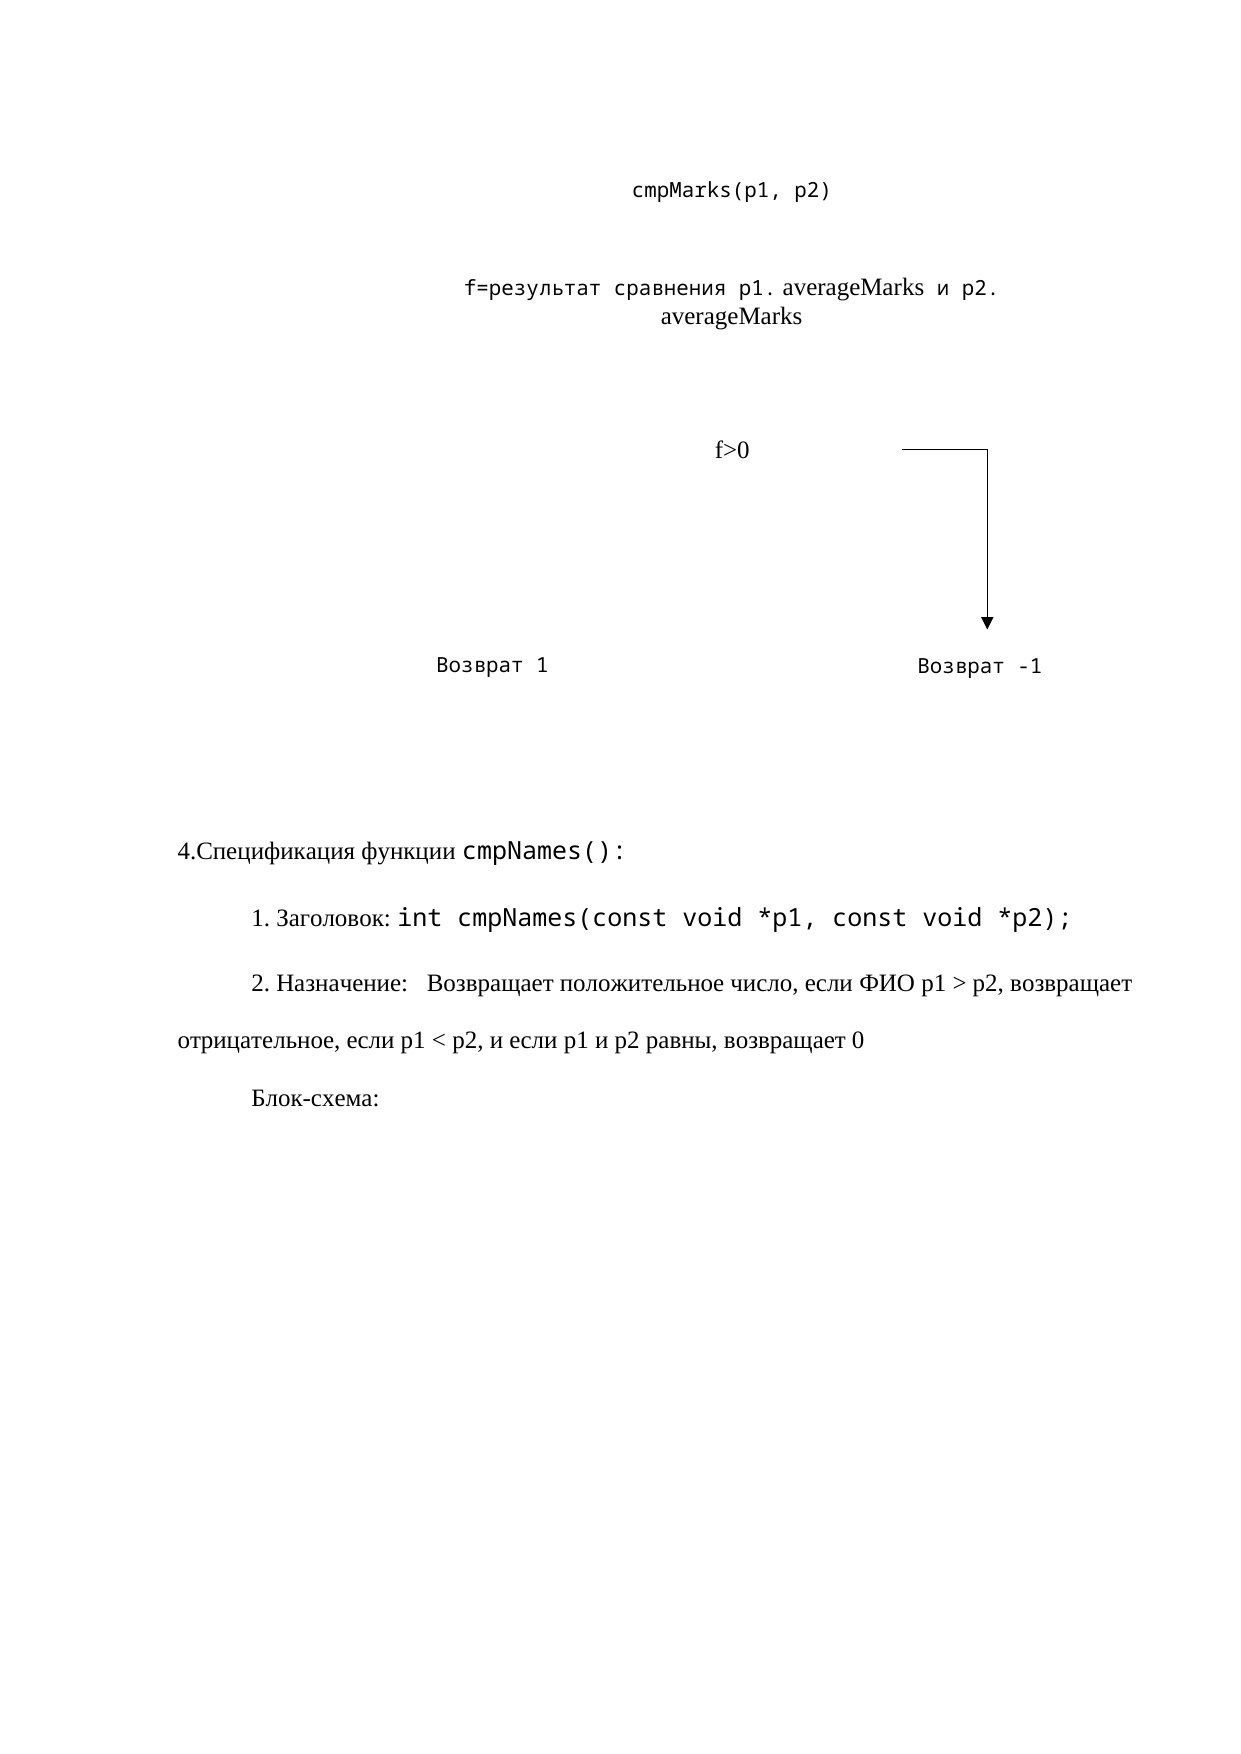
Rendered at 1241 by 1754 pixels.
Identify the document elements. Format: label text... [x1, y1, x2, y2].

text Блок-схема: [177, 1083, 1152, 1112]
text 2. Назначение: Возвращает положительное число, если ФИО p1 > p2, возвращает отрицательное, если p1 < p2, и если p1 и p2 равны, возвращает 0 [177, 968, 1152, 1054]
text 1. Заголовок: int cmpNames(const void *p1, const void *p2); [177, 900, 1152, 934]
text 4.Спецификация функции cmpNames(): [177, 832, 1152, 866]
